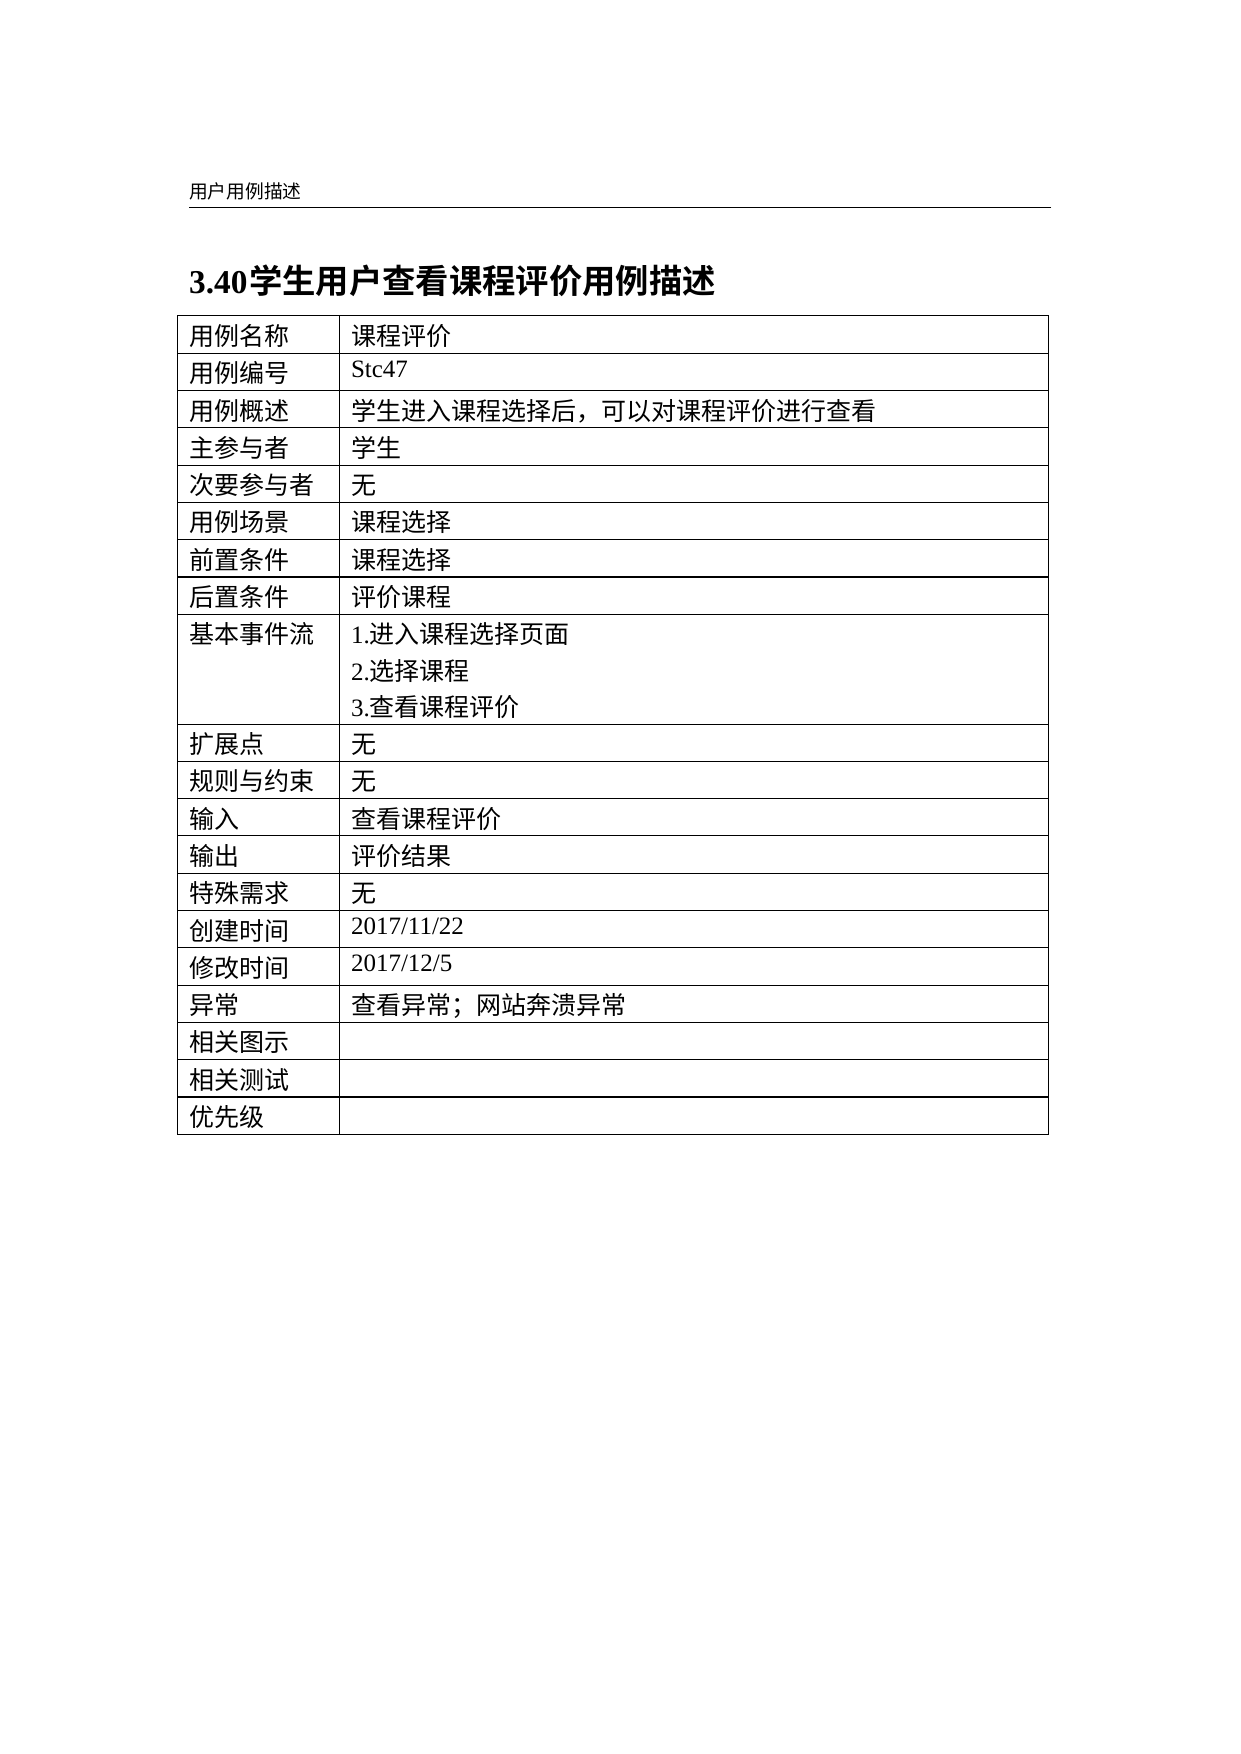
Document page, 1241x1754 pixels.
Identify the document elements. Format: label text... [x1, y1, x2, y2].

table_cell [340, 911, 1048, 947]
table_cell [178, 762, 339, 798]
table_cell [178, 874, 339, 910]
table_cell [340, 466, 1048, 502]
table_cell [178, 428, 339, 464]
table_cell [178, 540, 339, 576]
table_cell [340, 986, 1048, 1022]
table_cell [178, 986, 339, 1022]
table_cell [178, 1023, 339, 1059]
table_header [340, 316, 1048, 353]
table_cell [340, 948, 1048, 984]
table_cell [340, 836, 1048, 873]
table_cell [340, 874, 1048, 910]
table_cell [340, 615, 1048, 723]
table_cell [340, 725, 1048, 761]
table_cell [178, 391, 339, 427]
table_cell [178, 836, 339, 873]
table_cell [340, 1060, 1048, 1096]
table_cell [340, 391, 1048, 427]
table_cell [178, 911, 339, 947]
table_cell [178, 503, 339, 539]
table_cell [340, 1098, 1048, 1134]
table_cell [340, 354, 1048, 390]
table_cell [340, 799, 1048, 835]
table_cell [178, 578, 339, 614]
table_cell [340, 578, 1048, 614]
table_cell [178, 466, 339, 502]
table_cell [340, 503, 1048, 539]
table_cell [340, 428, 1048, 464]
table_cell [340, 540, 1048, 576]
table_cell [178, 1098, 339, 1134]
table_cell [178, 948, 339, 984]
subtitle 学生用户查看课程评价用例描述 [189, 254, 1051, 303]
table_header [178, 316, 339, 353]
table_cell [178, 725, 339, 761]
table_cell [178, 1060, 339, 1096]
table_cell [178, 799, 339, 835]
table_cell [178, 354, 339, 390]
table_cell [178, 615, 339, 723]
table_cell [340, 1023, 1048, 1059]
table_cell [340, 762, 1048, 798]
